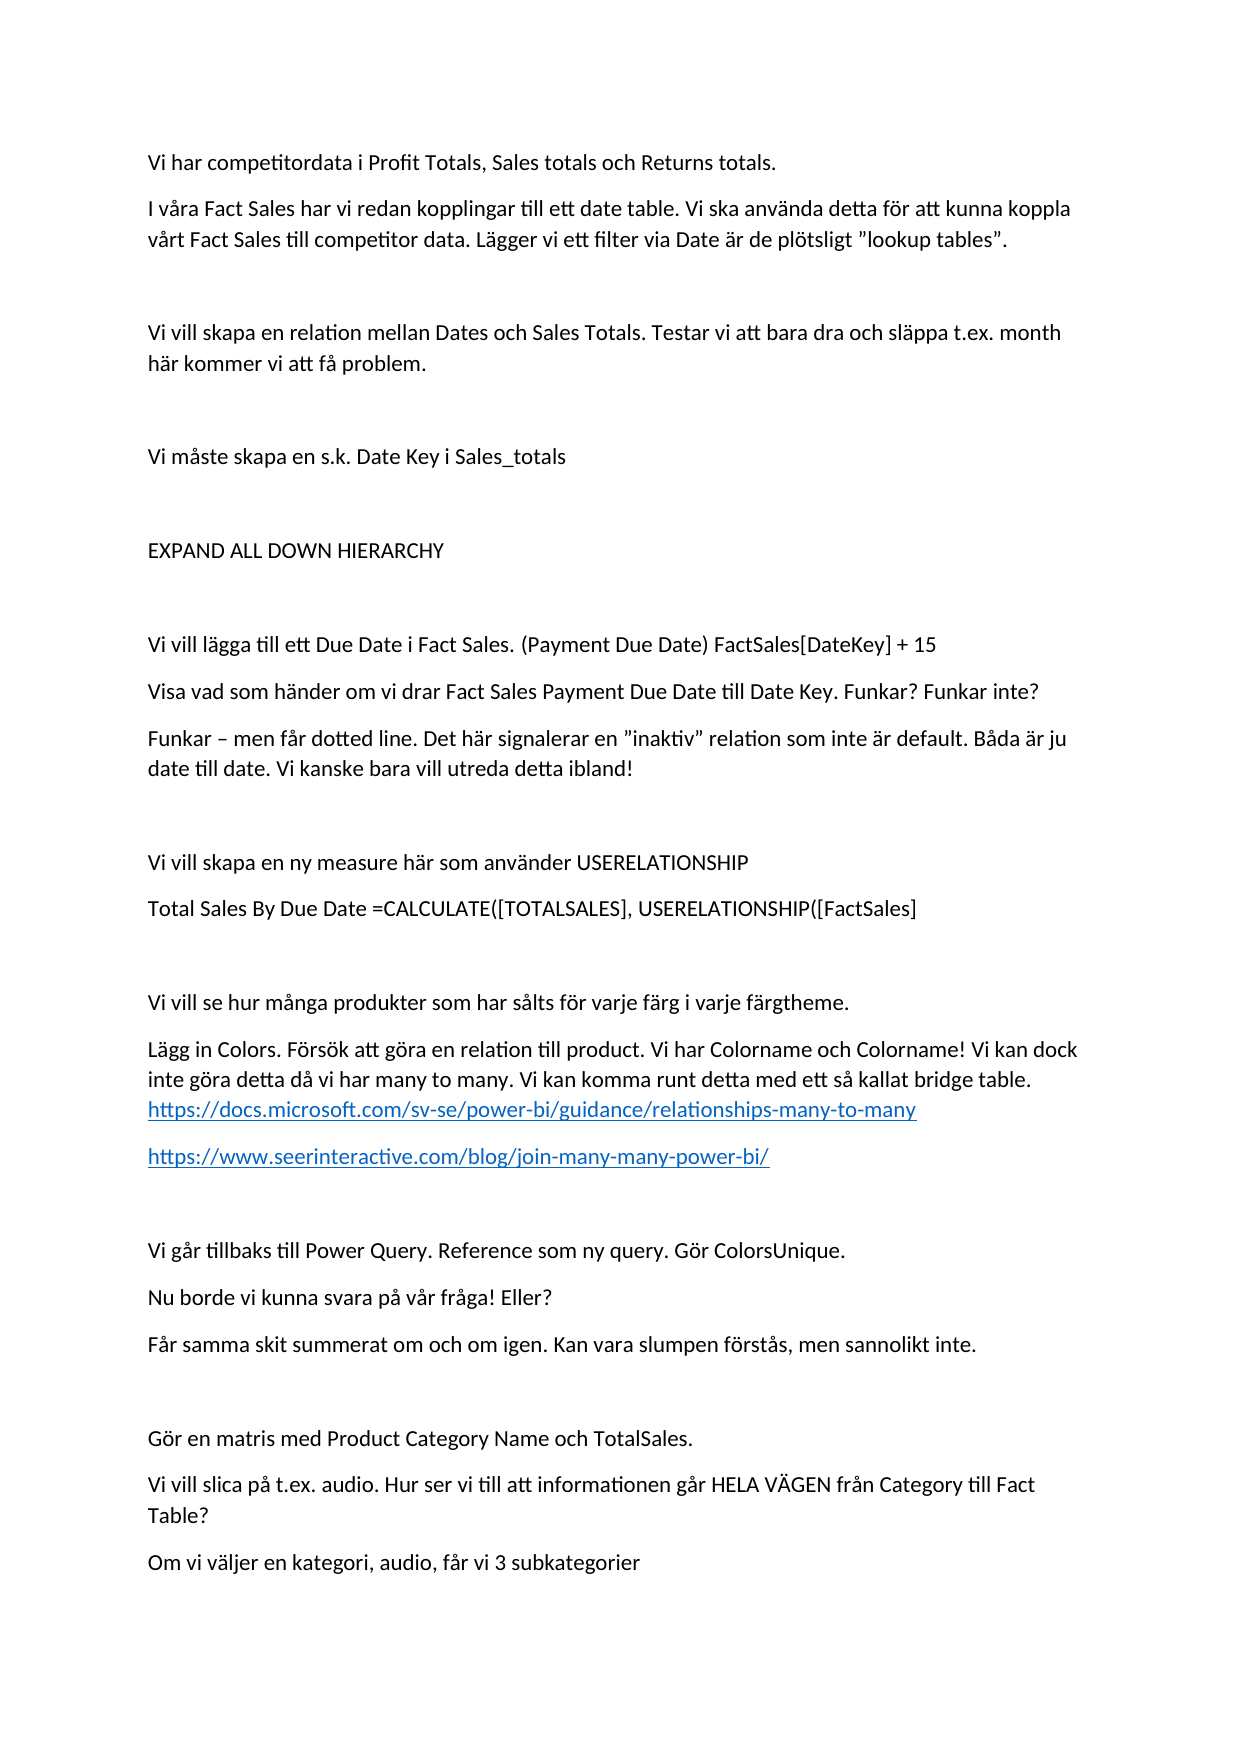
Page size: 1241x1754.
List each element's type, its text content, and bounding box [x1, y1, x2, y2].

text Vi vill se hur många produkter som har sålts för varje färg i varje färgtheme. [148, 988, 1093, 1016]
text Lägg in Colors. Försök att göra en relation till product. Vi har Colorname och Colorname! Vi kan dock inte göra detta då vi har many to many. Vi kan komma runt detta med ett så kallat bridge table. https://docs.microsoft.com/sv-se/power-bi/guidance/relationships-many-to-many [148, 1035, 1093, 1123]
text Får samma skit summerat om och om igen. Kan vara slumpen förstås, men sannolikt inte. [148, 1330, 1093, 1358]
text Visa vad som händer om vi drar Fact Sales Payment Due Date till Date Key. Funkar? Funkar inte? [148, 677, 1093, 705]
text Vi går tillbaks till Power Query. Reference som ny query. Gör ColorsUnique. [148, 1236, 1093, 1264]
text Vi måste skapa en s.k. Date Key i Sales_totals [148, 442, 1093, 470]
text Nu borde vi kunna svara på vår fråga! Eller? [148, 1283, 1093, 1311]
text Total Sales By Due Date =CALCULATE([TOTALSALES], USERELATIONSHIP([FactSales] [148, 894, 1093, 922]
text Vi vill lägga till ett Due Date i Fact Sales. (Payment Due Date) FactSales[DateKey] + 15 [148, 630, 1093, 658]
text Gör en matris med Product Category Name och TotalSales. [148, 1424, 1093, 1452]
text EXPAND ALL DOWN HIERARCHY [148, 536, 1093, 564]
text Vi vill slica på t.ex. audio. Hur ser vi till att informationen går HELA VÄGEN från Category till Fact Table? [148, 1471, 1093, 1529]
text Vi vill skapa en relation mellan Dates och Sales Totals. Testar vi att bara dra och släppa t.ex. month här kommer vi att få problem. [148, 318, 1093, 377]
text Funkar – men får dotted line. Det här signalerar en ”inaktiv” relation som inte är default. Båda är ju date till date. Vi kanske bara vill utreda detta ibland! [148, 724, 1093, 782]
text I våra Fact Sales har vi redan kopplingar till ett date table. Vi ska använda detta för att kunna koppla vårt Fact Sales till competitor data. Lägger vi ett filter via Date är de plötsligt ”lookup tables”. [148, 194, 1093, 253]
text Om vi väljer en kategori, audio, får vi 3 subkategorier [148, 1548, 1093, 1576]
text Vi har competitordata i Profit Totals, Sales totals och Returns totals. [148, 148, 1093, 176]
text Vi vill skapa en ny measure här som använder USERELATIONSHIP [148, 848, 1093, 876]
text https://www.seerinteractive.com/blog/join-many-many-power-bi/ [148, 1142, 1093, 1170]
